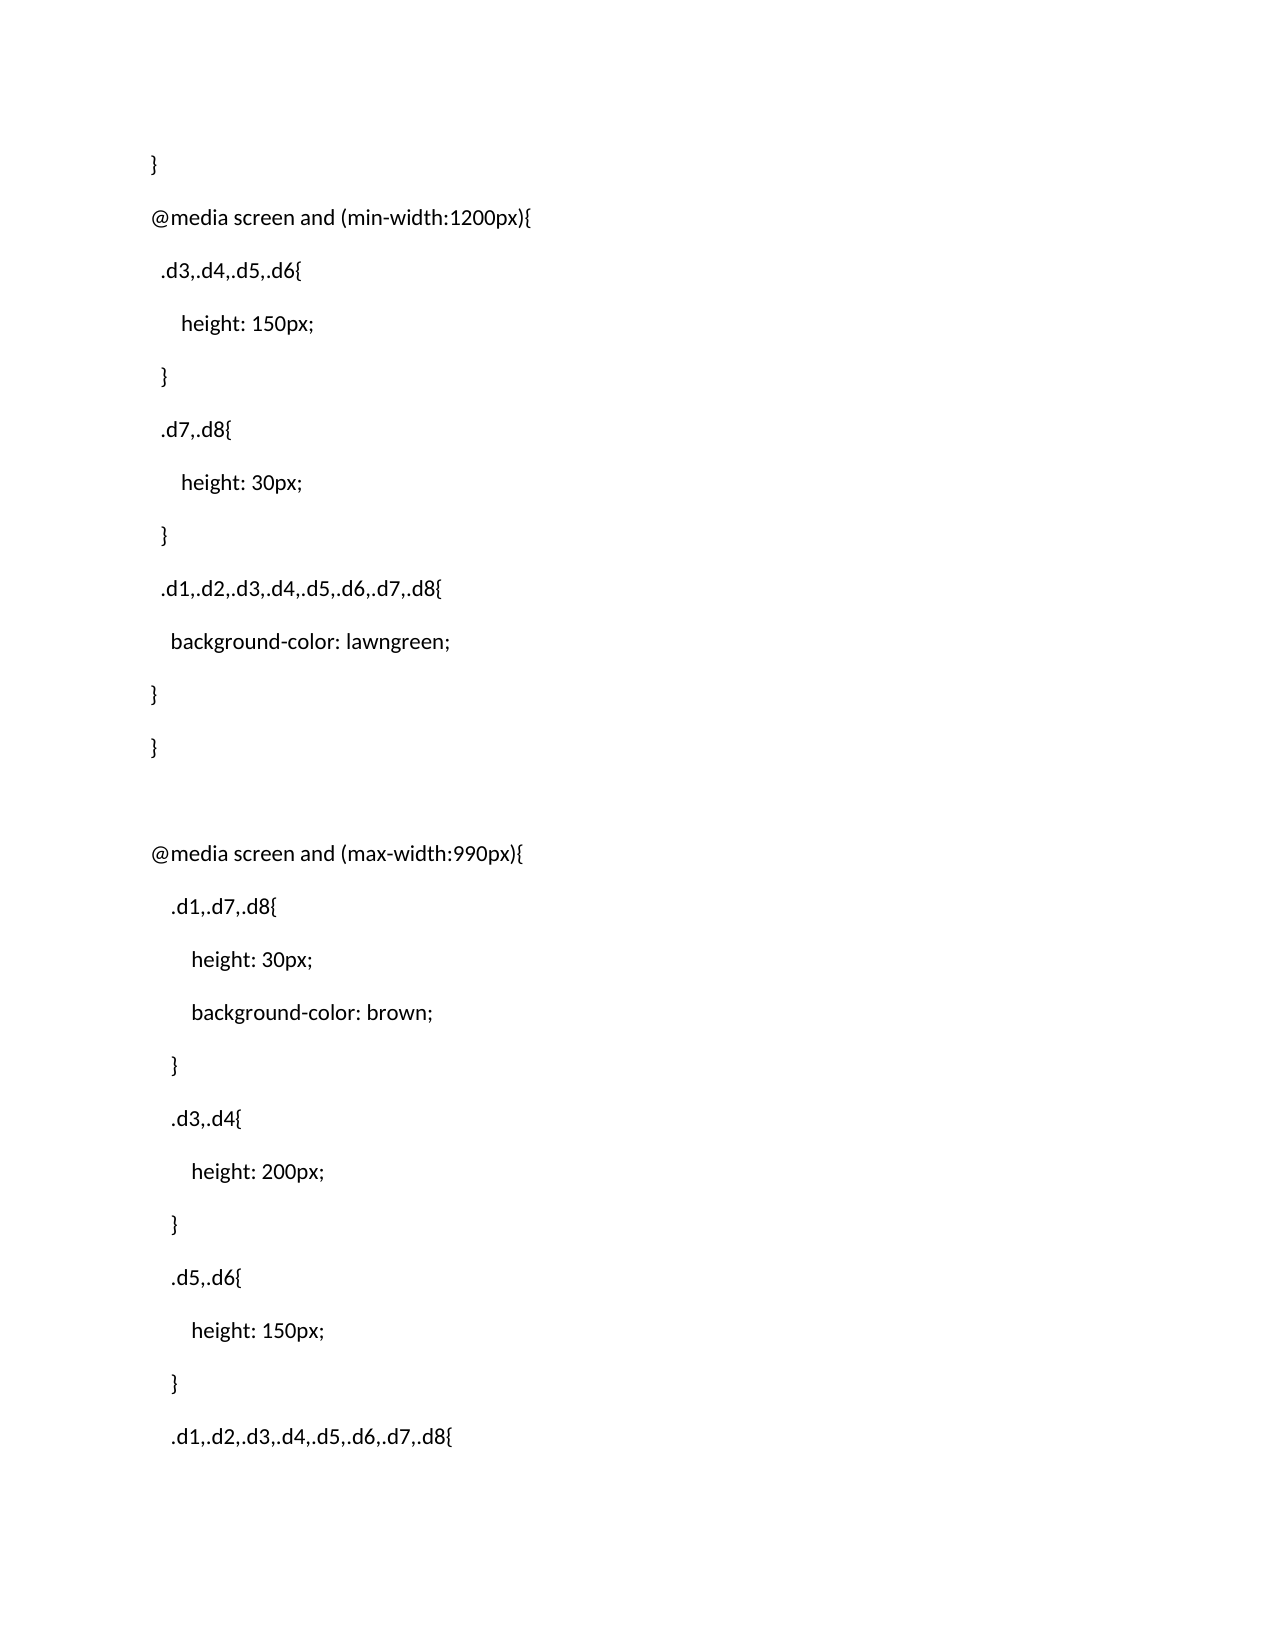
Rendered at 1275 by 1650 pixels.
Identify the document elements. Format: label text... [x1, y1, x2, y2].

text .d1,.d2,.d3,.d4,.d5,.d6,.d7,.d8{ [150, 1422, 1125, 1451]
text .d7,.d8{ [150, 415, 1125, 443]
text } [150, 150, 1125, 178]
text } [150, 1210, 1125, 1238]
text @media screen and (min-width:1200px){ [150, 203, 1125, 231]
text height: 30px; [150, 945, 1125, 973]
text .d3,.d4{ [150, 1104, 1125, 1132]
text } [150, 733, 1125, 761]
text background-color: lawngreen; [150, 627, 1125, 655]
text @media screen and (max-width:990px){ [150, 839, 1125, 867]
text height: 150px; [150, 1316, 1125, 1344]
text } [150, 521, 1125, 549]
text .d5,.d6{ [150, 1263, 1125, 1291]
text .d1,.d7,.d8{ [150, 892, 1125, 920]
text .d3,.d4,.d5,.d6{ [150, 256, 1125, 284]
text } [150, 362, 1125, 390]
text height: 200px; [150, 1157, 1125, 1185]
text } [150, 1051, 1125, 1079]
text height: 150px; [150, 309, 1125, 337]
text } [150, 680, 1125, 708]
text } [150, 1369, 1125, 1397]
text height: 30px; [150, 468, 1125, 496]
text background-color: brown; [150, 998, 1125, 1026]
text .d1,.d2,.d3,.d4,.d5,.d6,.d7,.d8{ [150, 574, 1125, 602]
